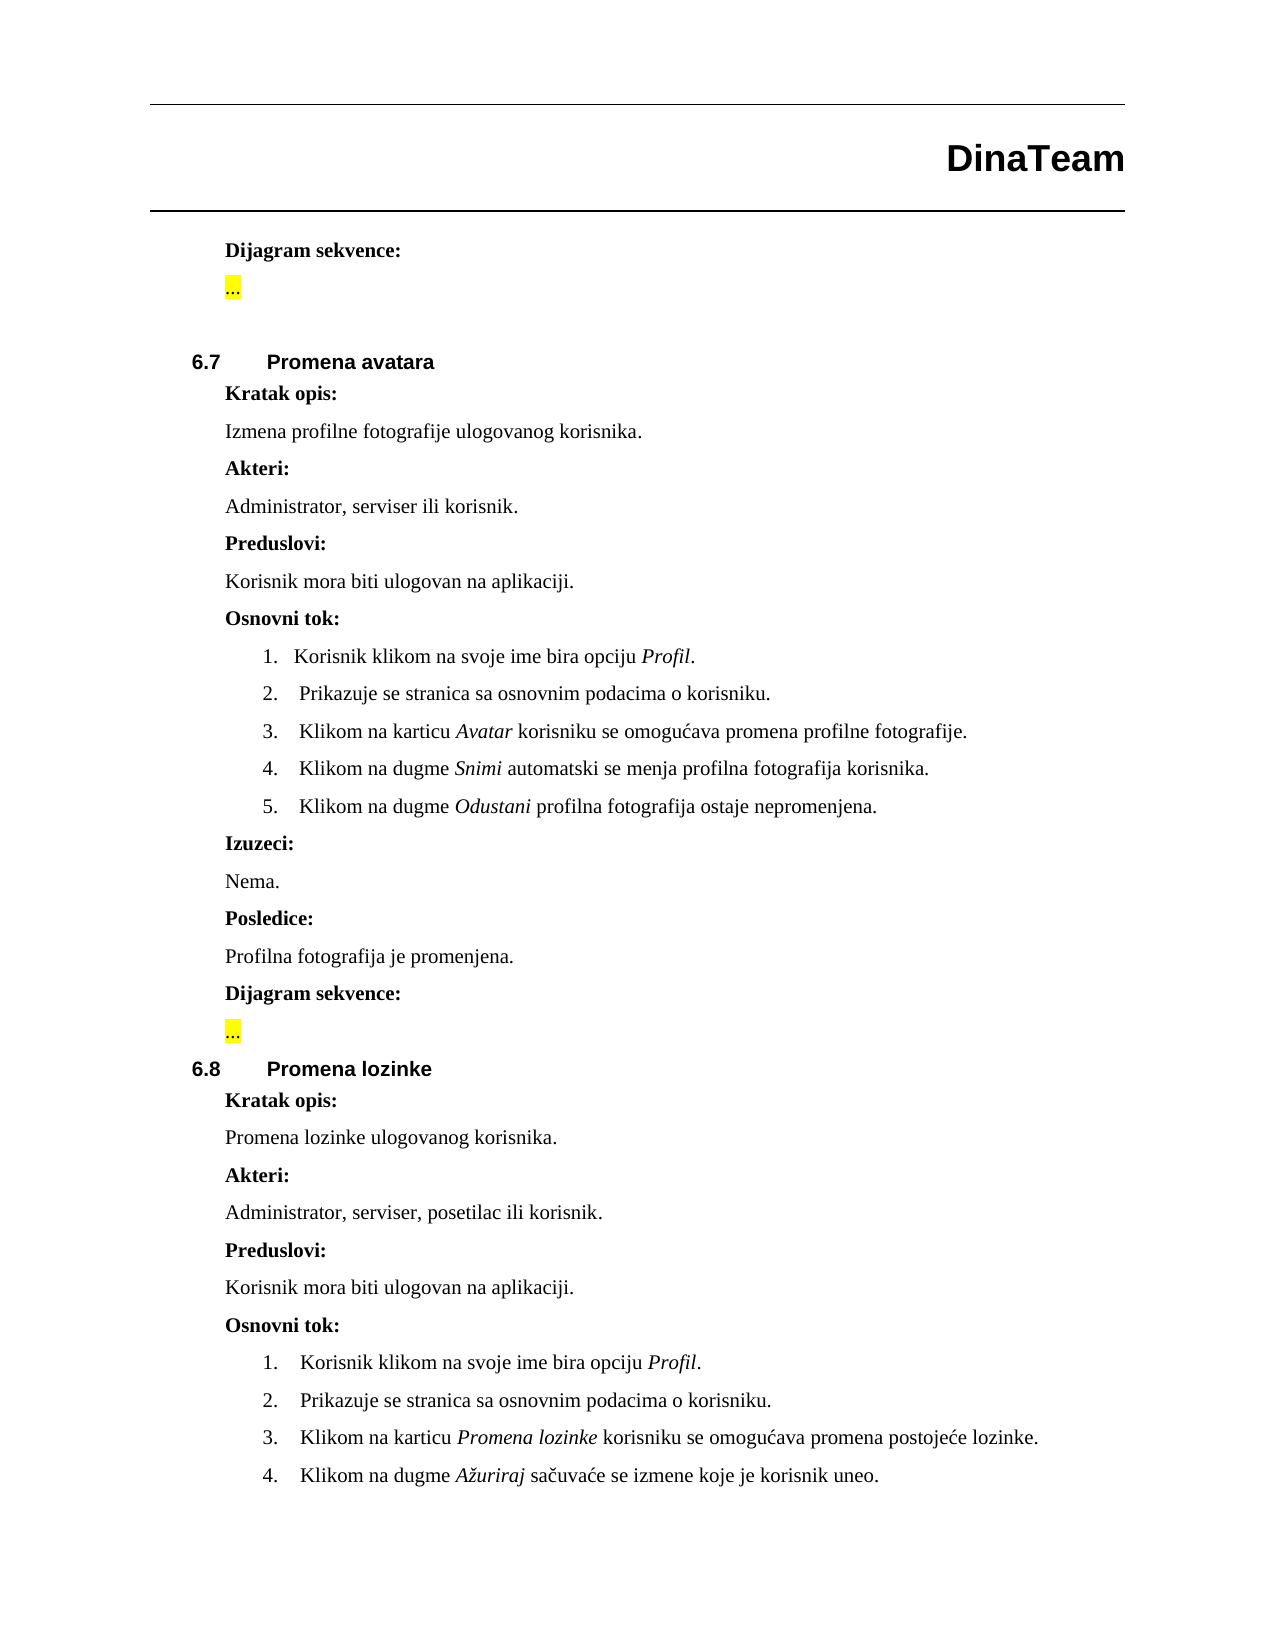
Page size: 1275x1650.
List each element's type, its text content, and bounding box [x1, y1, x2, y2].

list Klikom na dugme Snimi automatski se menja profilna fotografija korisnika. [262, 755, 1125, 780]
text Administrator, serviser ili korisnik. [225, 493, 1125, 518]
text Osnovni tok: [225, 605, 1125, 630]
text Izuzeci: [225, 830, 1125, 855]
text ... [225, 274, 1125, 299]
text Dijagram sekvence: [225, 980, 1125, 1005]
list Klikom na karticu Avatar korisniku se omogućava promena profilne fotografije. [262, 718, 1125, 743]
list Klikom na karticu Promena lozinke korisniku se omogućava promena postojeće lozinke. [262, 1424, 1125, 1449]
text Posledice: [225, 905, 1125, 930]
text Administrator, serviser, posetilac ili korisnik. [225, 1199, 1125, 1224]
text Preduslovi: [225, 1237, 1125, 1262]
text Profilna fotografija je promenjena. [225, 943, 1125, 968]
text Akteri: [225, 455, 1125, 480]
text Izmena profilne fotografije ulogovanog korisnika. [225, 418, 1125, 443]
text Kratak opis: [225, 1087, 1125, 1112]
list Korisnik klikom na svoje ime bira opciju Profil. [262, 643, 1125, 668]
text Korisnik mora biti ulogovan na aplikaciji. [225, 1274, 1125, 1299]
list Prikazuje se stranica sa osnovnim podacima o korisniku. [262, 1387, 1125, 1412]
text Korisnik mora biti ulogovan na aplikaciji. [225, 568, 1125, 593]
text Kratak opis: [225, 380, 1125, 405]
text ... [225, 1018, 1125, 1043]
text Nema. [225, 868, 1125, 893]
subtitle Promena avatara [192, 349, 1125, 374]
list Klikom na dugme Ažuriraj sačuvaće se izmene koje je korisnik uneo. [262, 1462, 1125, 1487]
list Prikazuje se stranica sa osnovnim podacima o korisniku. [262, 680, 1125, 705]
text Osnovni tok: [225, 1312, 1125, 1337]
text Dijagram sekvence: [225, 237, 1125, 262]
list Korisnik klikom na svoje ime bira opciju Profil. [262, 1349, 1125, 1374]
text Akteri: [225, 1162, 1125, 1187]
text Promena lozinke ulogovanog korisnika. [225, 1124, 1125, 1149]
text Preduslovi: [225, 530, 1125, 555]
subtitle Promena lozinke [192, 1055, 1125, 1080]
list Klikom na dugme Odustani profilna fotografija ostaje nepromenjena. [262, 793, 1125, 818]
